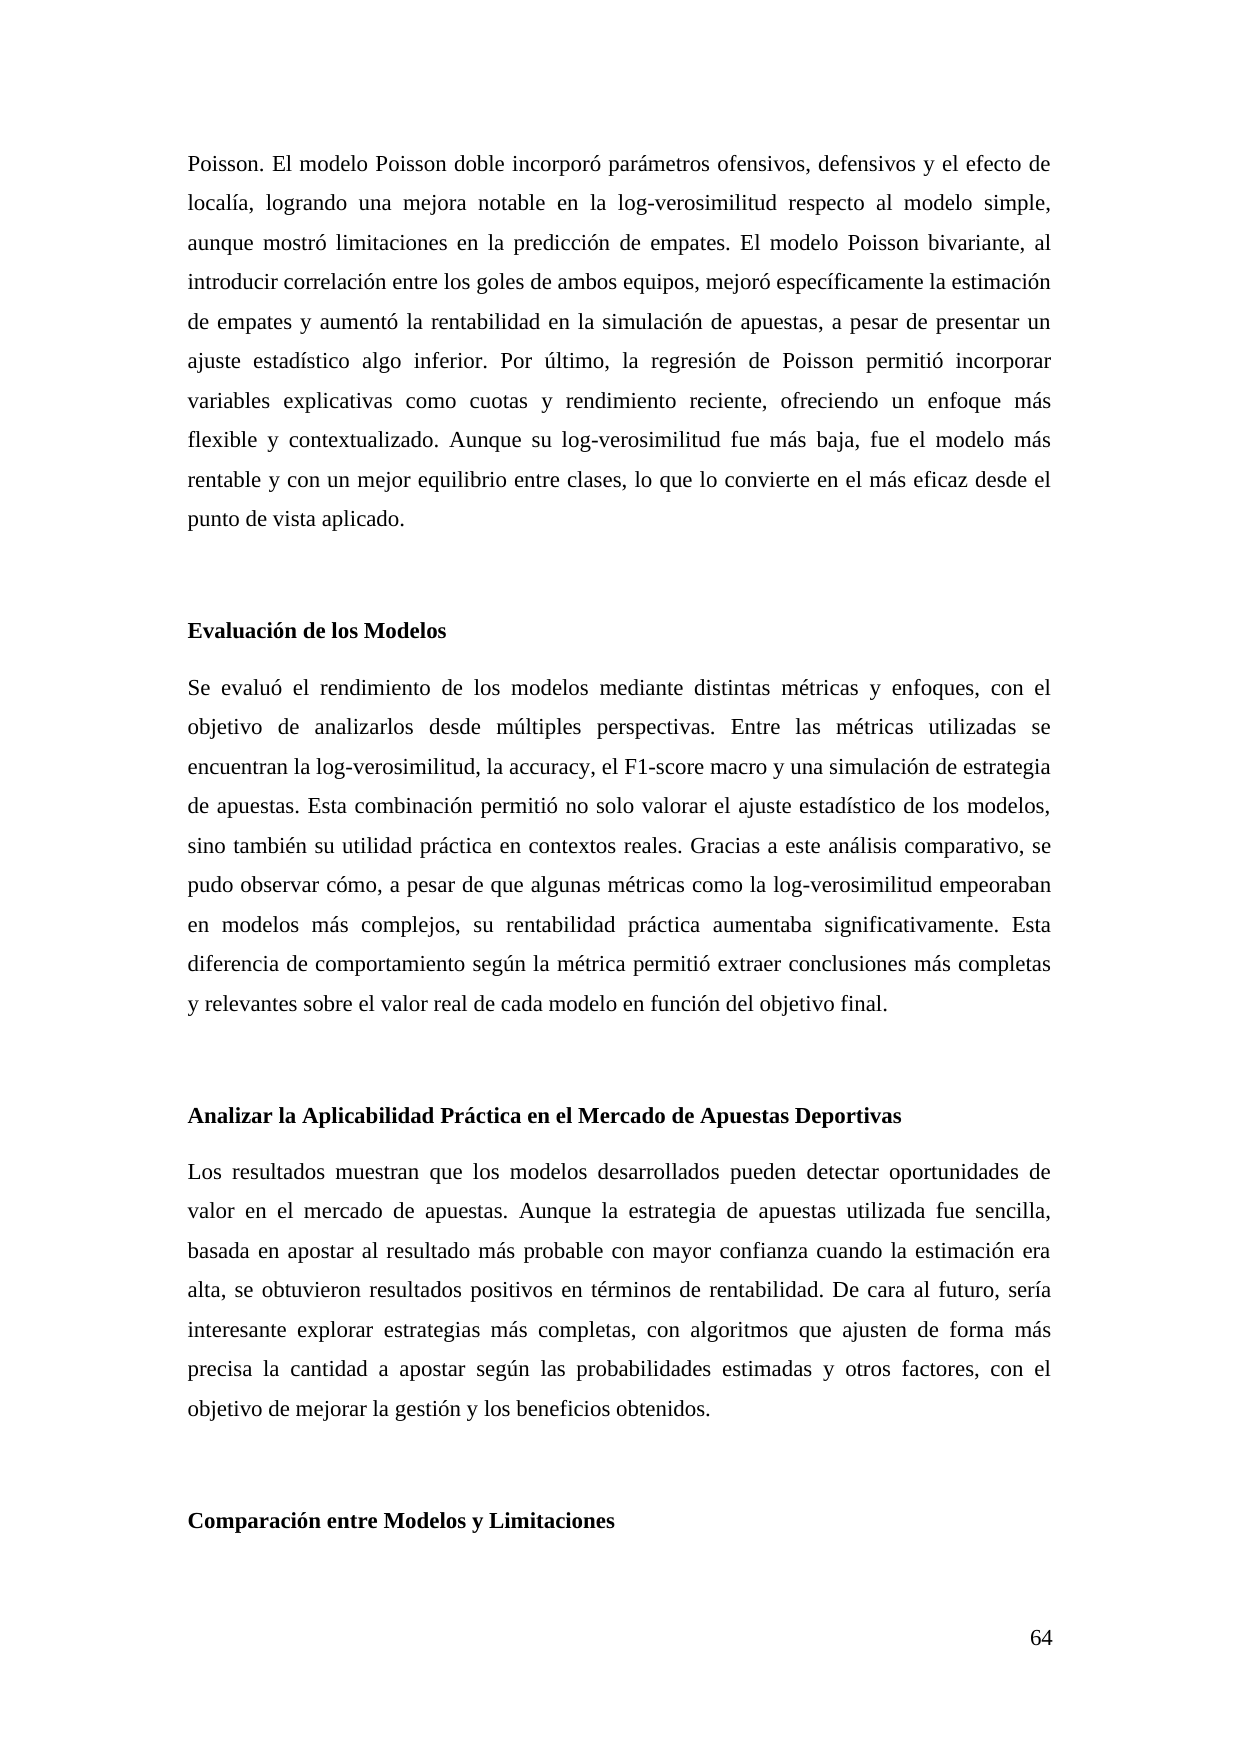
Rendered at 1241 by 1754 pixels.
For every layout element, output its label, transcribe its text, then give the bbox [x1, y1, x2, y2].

text Los resultados muestran que los modelos desarrollados pueden detectar oportunidades de valor en el mercado de apuestas. Aunque la estrategia de apuestas utilizada fue sencilla, basada en apostar al resultado más probable con mayor confianza cuando la estimación era alta, se obtuvieron resultados positivos en términos de rentabilidad. De cara al futuro, sería interesante explorar estrategias más completas, con algoritmos que ajusten de forma más precisa la cantidad a apostar según las probabilidades estimadas y otros factores, con el objetivo de mejorar la gestión y los beneficios obtenidos. [187, 1158, 1053, 1421]
text Evaluación de los Modelos [187, 618, 1053, 644]
text Se evaluó el rendimiento de los modelos mediante distintas métricas y enfoques, con el objetivo de analizarlos desde múltiples perspectivas. Entre las métricas utilizadas se encuentran la log-verosimilitud, la accuracy, el F1-score macro y una simulación de estrategia de apuestas. Esta combinación permitió no solo valorar el ajuste estadístico de los modelos, sino también su utilidad práctica en contextos reales. Gracias a este análisis comparativo, se pudo observar cómo, a pesar de que algunas métricas como la log-verosimilitud empeoraban en modelos más complejos, su rentabilidad práctica aumentaba significativamente. Esta diferencia de comportamiento según la métrica permitió extraer conclusiones más completas y relevantes sobre el valor real de cada modelo en función del objetivo final. [187, 674, 1053, 1016]
text Comparación entre Modelos y Limitaciones [187, 1507, 1053, 1533]
text Analizar la Aplicabilidad Práctica en el Mercado de Apuestas Deportivas [187, 1102, 1053, 1128]
